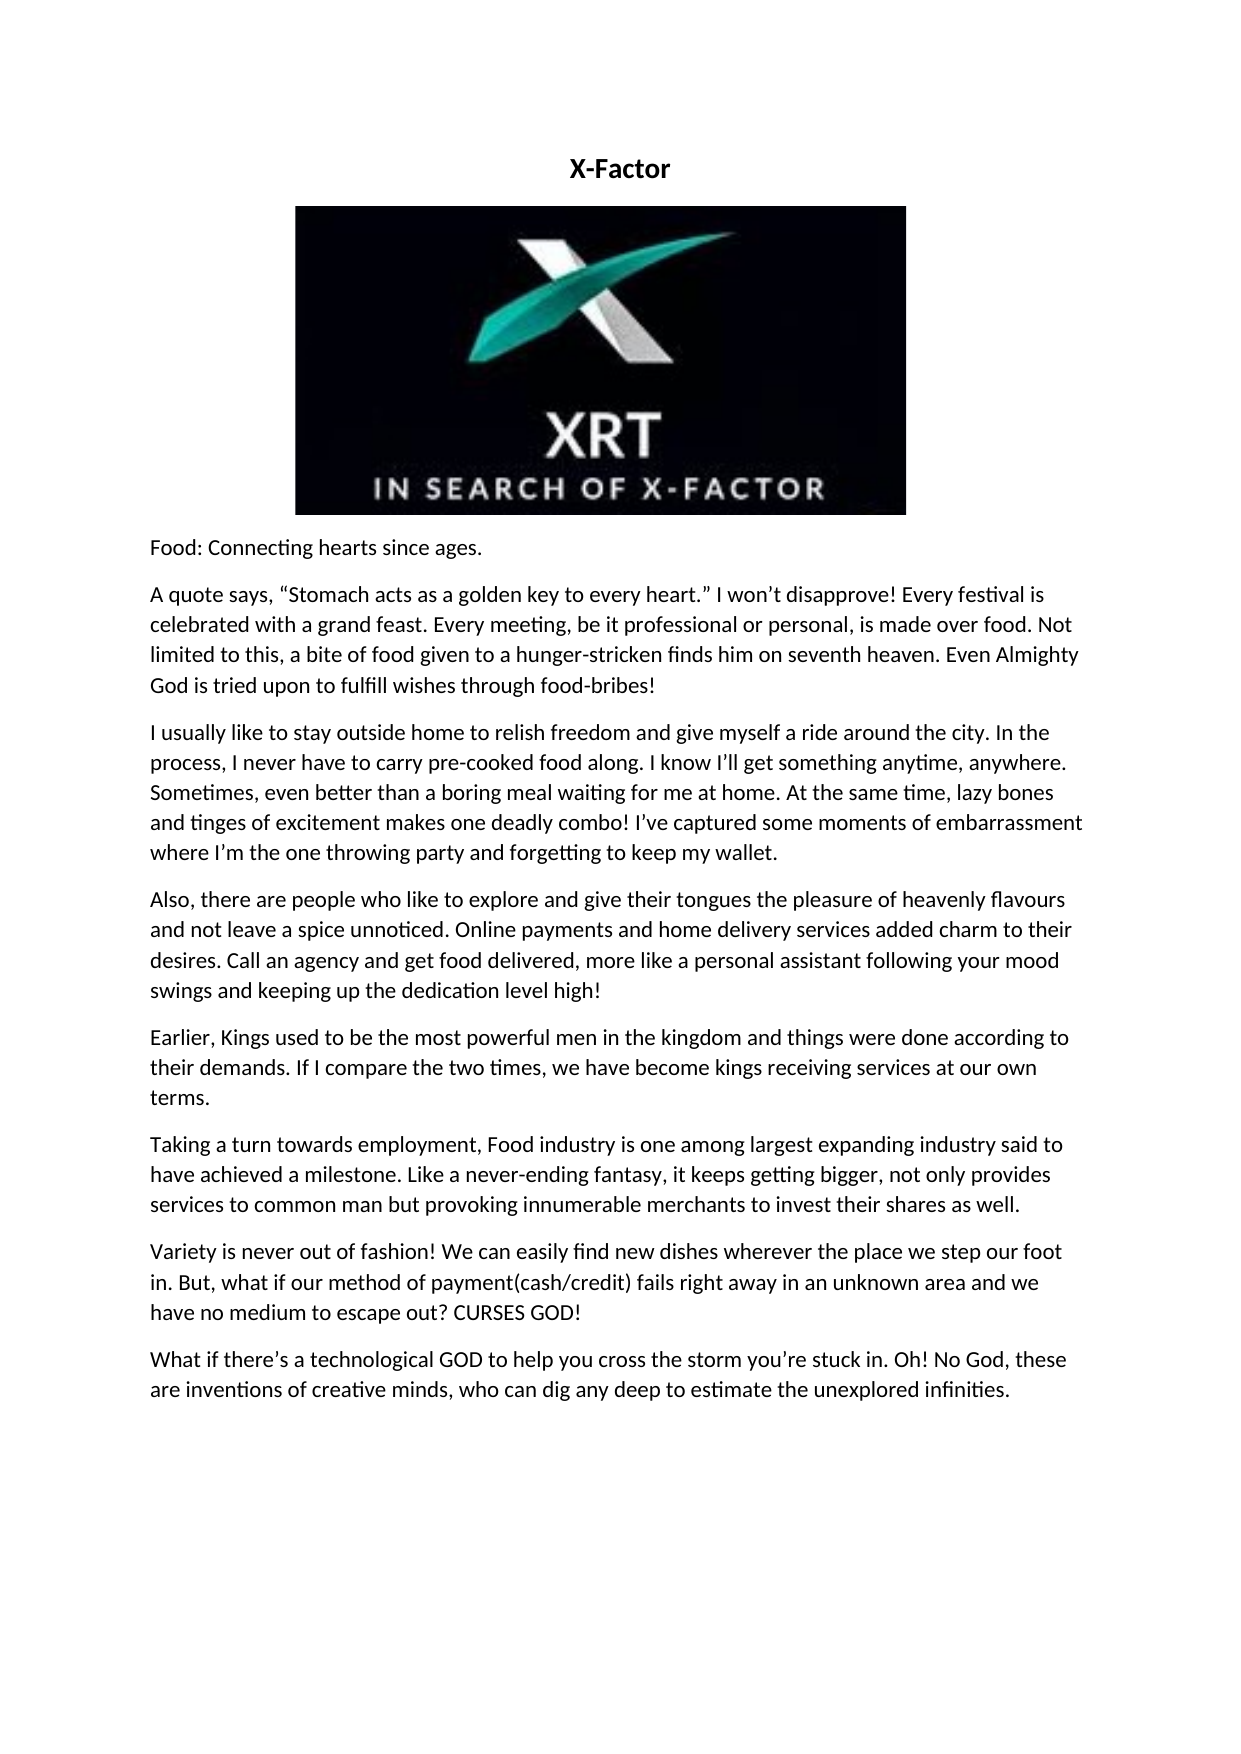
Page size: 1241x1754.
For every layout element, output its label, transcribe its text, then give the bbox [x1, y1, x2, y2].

text X-Factor [150, 150, 1090, 186]
picture [295, 206, 907, 515]
text I usually like to stay outside home to relish freedom and give myself a ride around the city. In the process, I never have to carry pre-cooked food along. I know I’ll get something anytime, anywhere. Sometimes, even better than a boring meal waiting for me at home. At the same time, lazy bones and tinges of excitement makes one deadly combo! I’ve captured some moments of embarrassment where I’m the one throwing party and forgetting to keep my wallet. [150, 718, 1090, 866]
text Taking a turn towards employment, Food industry is one among largest expanding industry said to have achieved a milestone. Like a never-ending fantasy, it keeps getting bigger, not only provides services to common man but provoking innumerable merchants to invest their shares as well. [150, 1130, 1090, 1218]
text A quote says, “Stomach acts as a golden key to every heart.” I won’t disapprove! Every festival is celebrated with a grand feast. Every meeting, be it professional or personal, is made over food. Not limited to this, a bite of food given to a hunger-stricken finds him on seventh heaven. Even Almighty God is tried upon to fulfill wishes through food-bribes! [150, 580, 1090, 699]
text Food: Connecting hearts since ages. [150, 533, 1090, 561]
text Variety is never out of fashion! We can easily find new dishes wherever the place we step our foot in. But, what if our method of payment(cash/credit) fails right away in an unknown area and we have no medium to escape out? CURSES GOD! [150, 1237, 1090, 1326]
text Also, there are people who like to explore and give their tongues the pleasure of heavenly flavours and not leave a spice unnoticed. Online payments and home delivery services added charm to their desires. Call an agency and get food delivered, more like a personal assistant following your mood swings and keeping up the dedication level high! [150, 885, 1090, 1004]
text What if there’s a technological GOD to help you cross the storm you’re stuck in. Oh! No God, these are inventions of creative minds, who can dig any deep to estimate the unexplored infinities. [150, 1345, 1090, 1403]
text Earlier, Kings used to be the most powerful men in the kingdom and things were done according to their demands. If I compare the two times, we have become kings receiving services at our own terms. [150, 1023, 1090, 1111]
